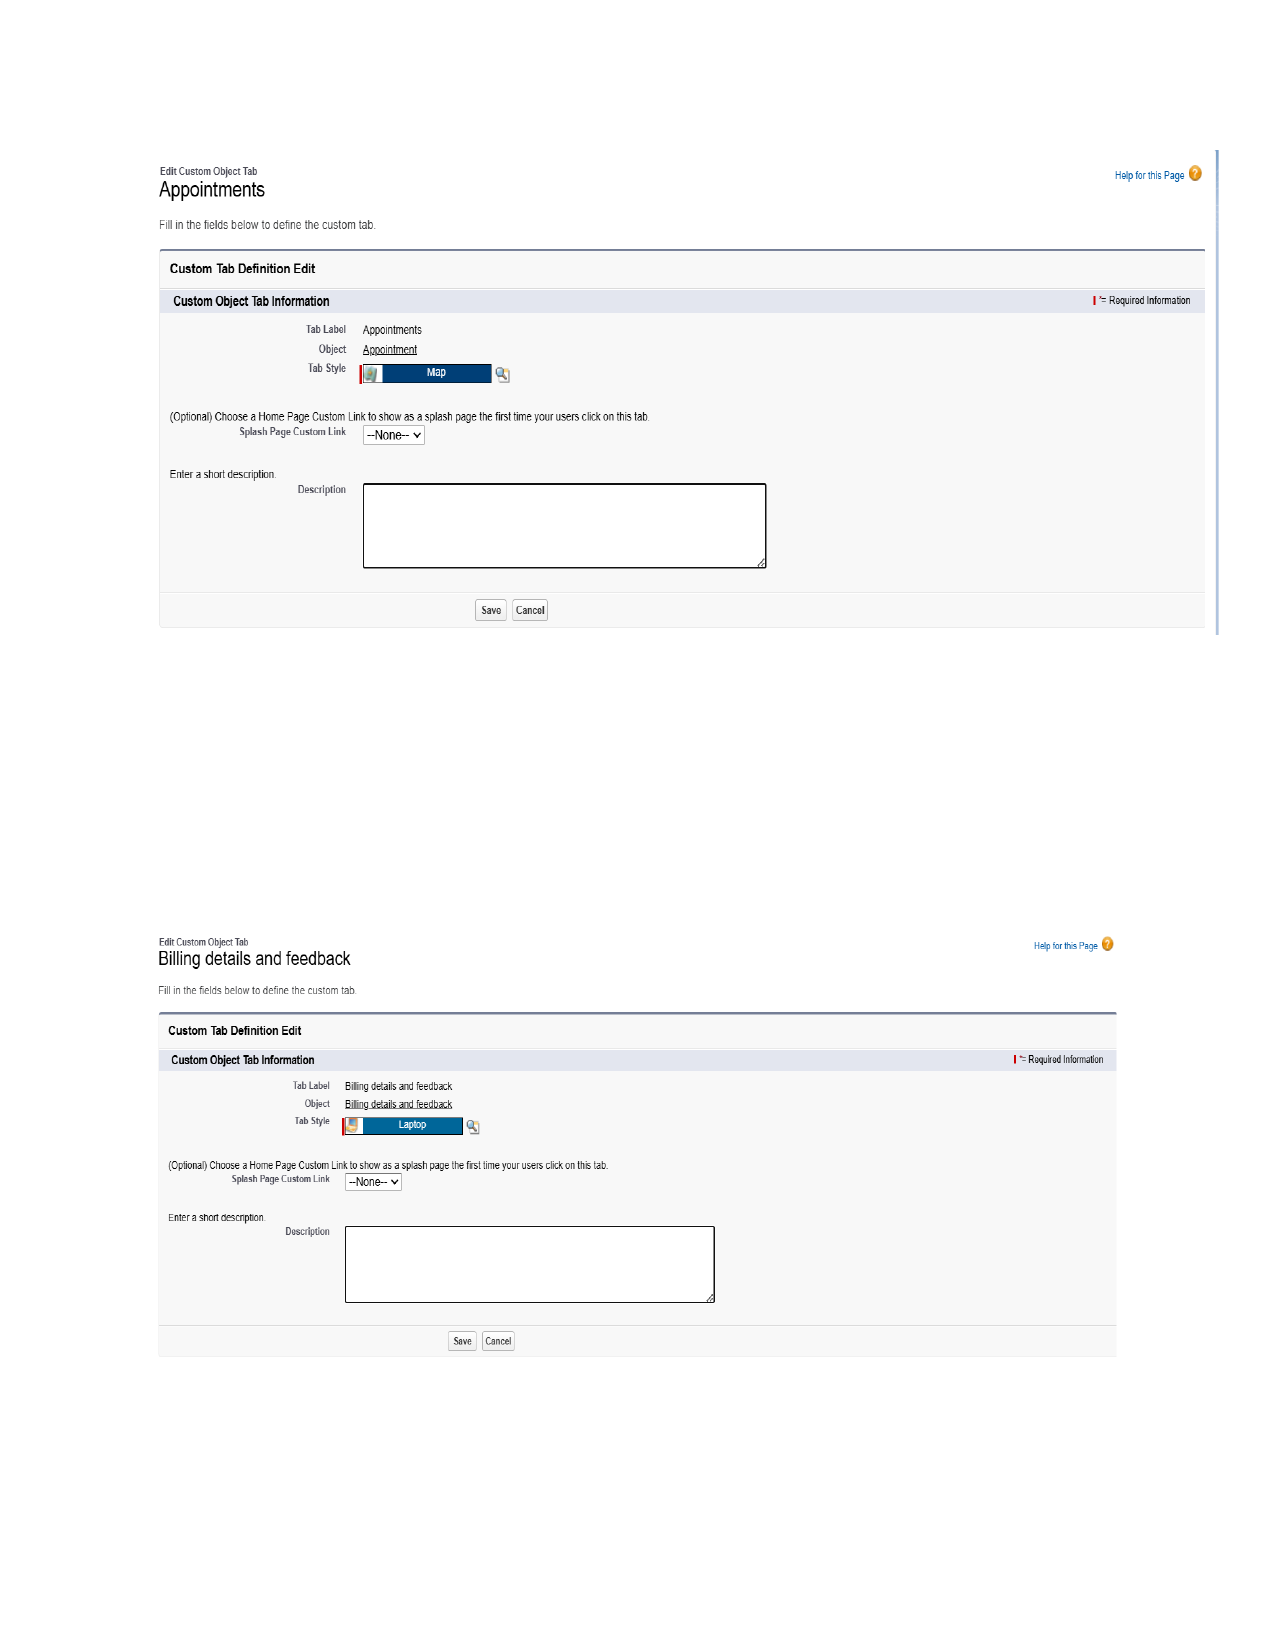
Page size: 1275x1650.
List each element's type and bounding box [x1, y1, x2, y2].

picture [150, 925, 1125, 1390]
picture [150, 150, 1219, 635]
